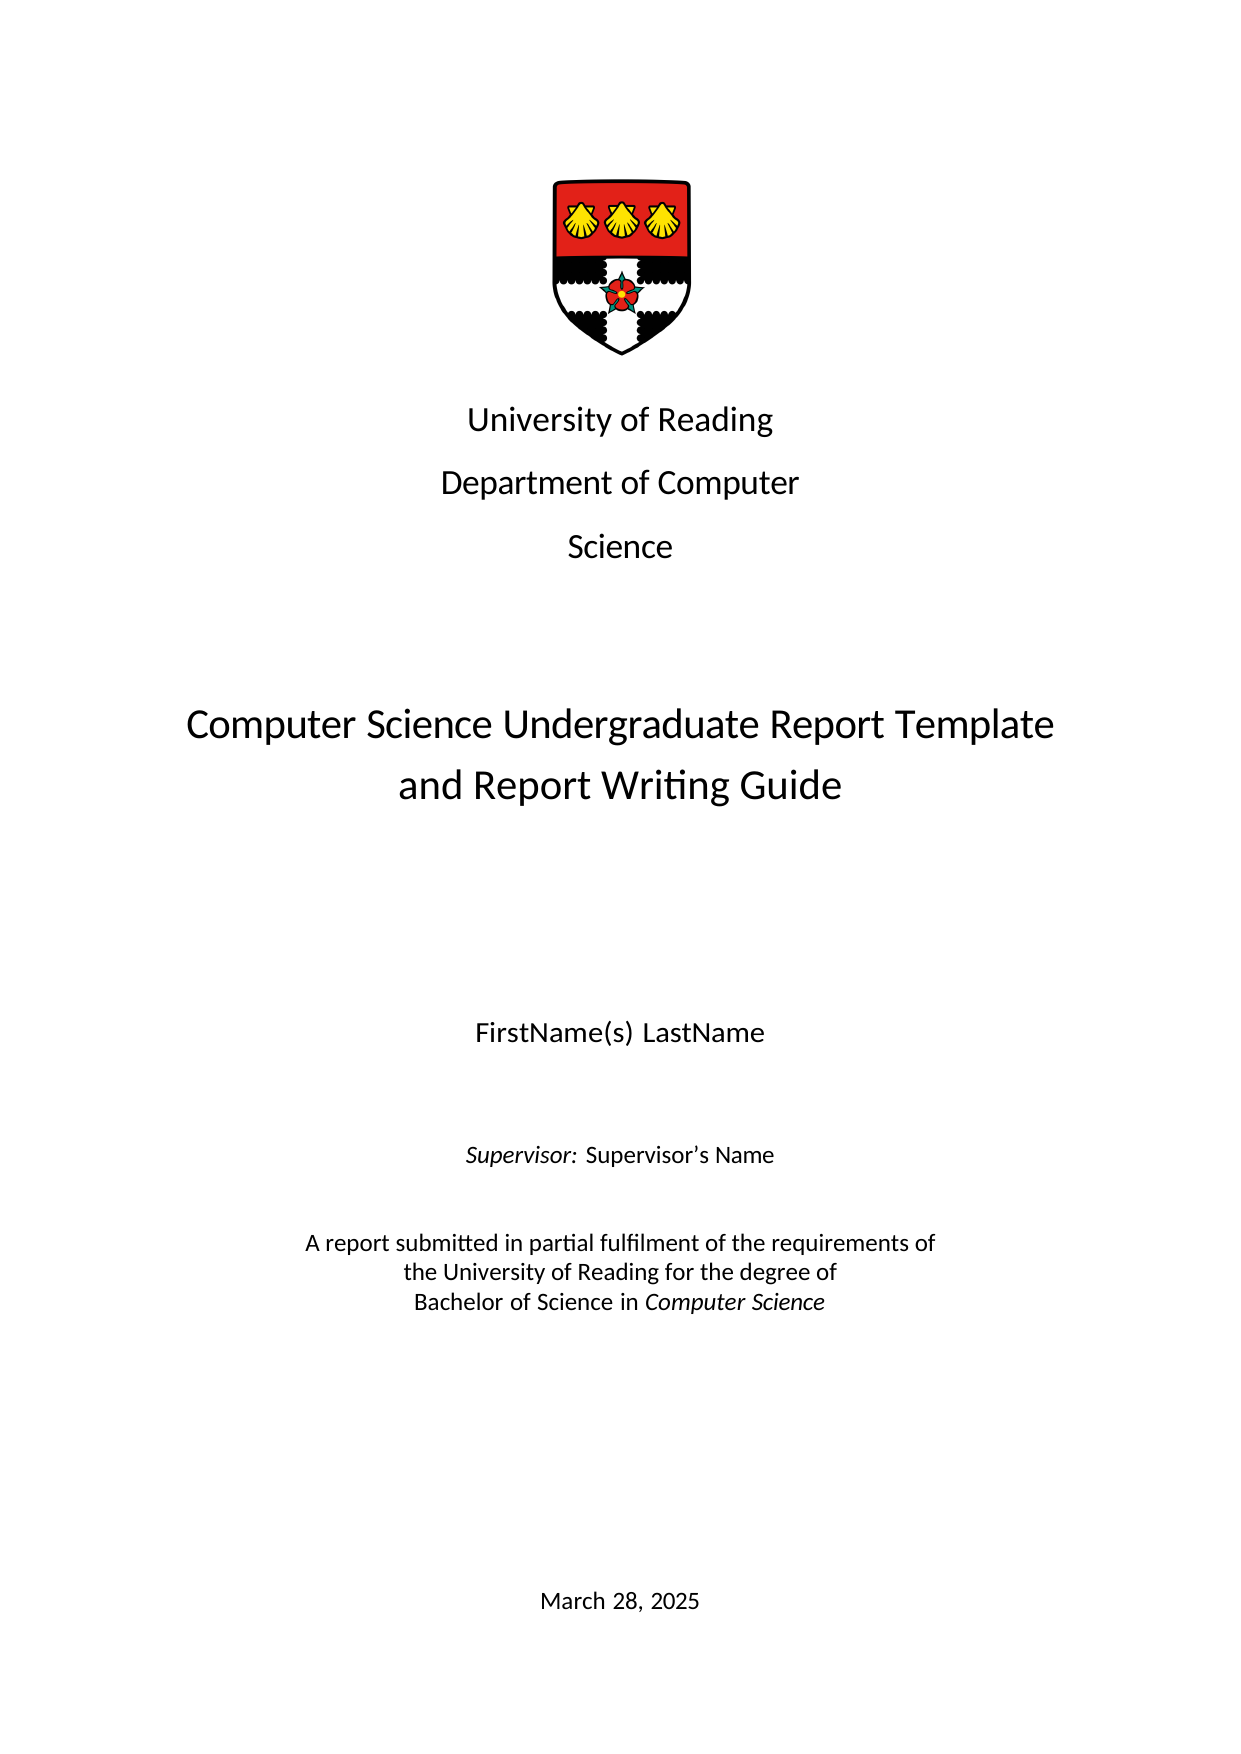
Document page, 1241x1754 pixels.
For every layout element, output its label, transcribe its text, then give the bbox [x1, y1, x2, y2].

subtitle Computer Science Undergraduate Report Template and Report Writing Guide [159, 697, 1081, 810]
text Supervisor: Supervisor’s Name [159, 1139, 1081, 1169]
text University of Reading Department of Computer Science [385, 397, 856, 567]
subtitle FirstName(s) LastName [159, 1014, 1081, 1049]
text March 28, 2025 [159, 1585, 1081, 1616]
subtitle A report submitted in partial fulfilment of the requirements of the University of Reading for the degree of [292, 1228, 949, 1286]
text Bachelor of Science in Computer Science [159, 1286, 1080, 1316]
picture [531, 179, 709, 356]
